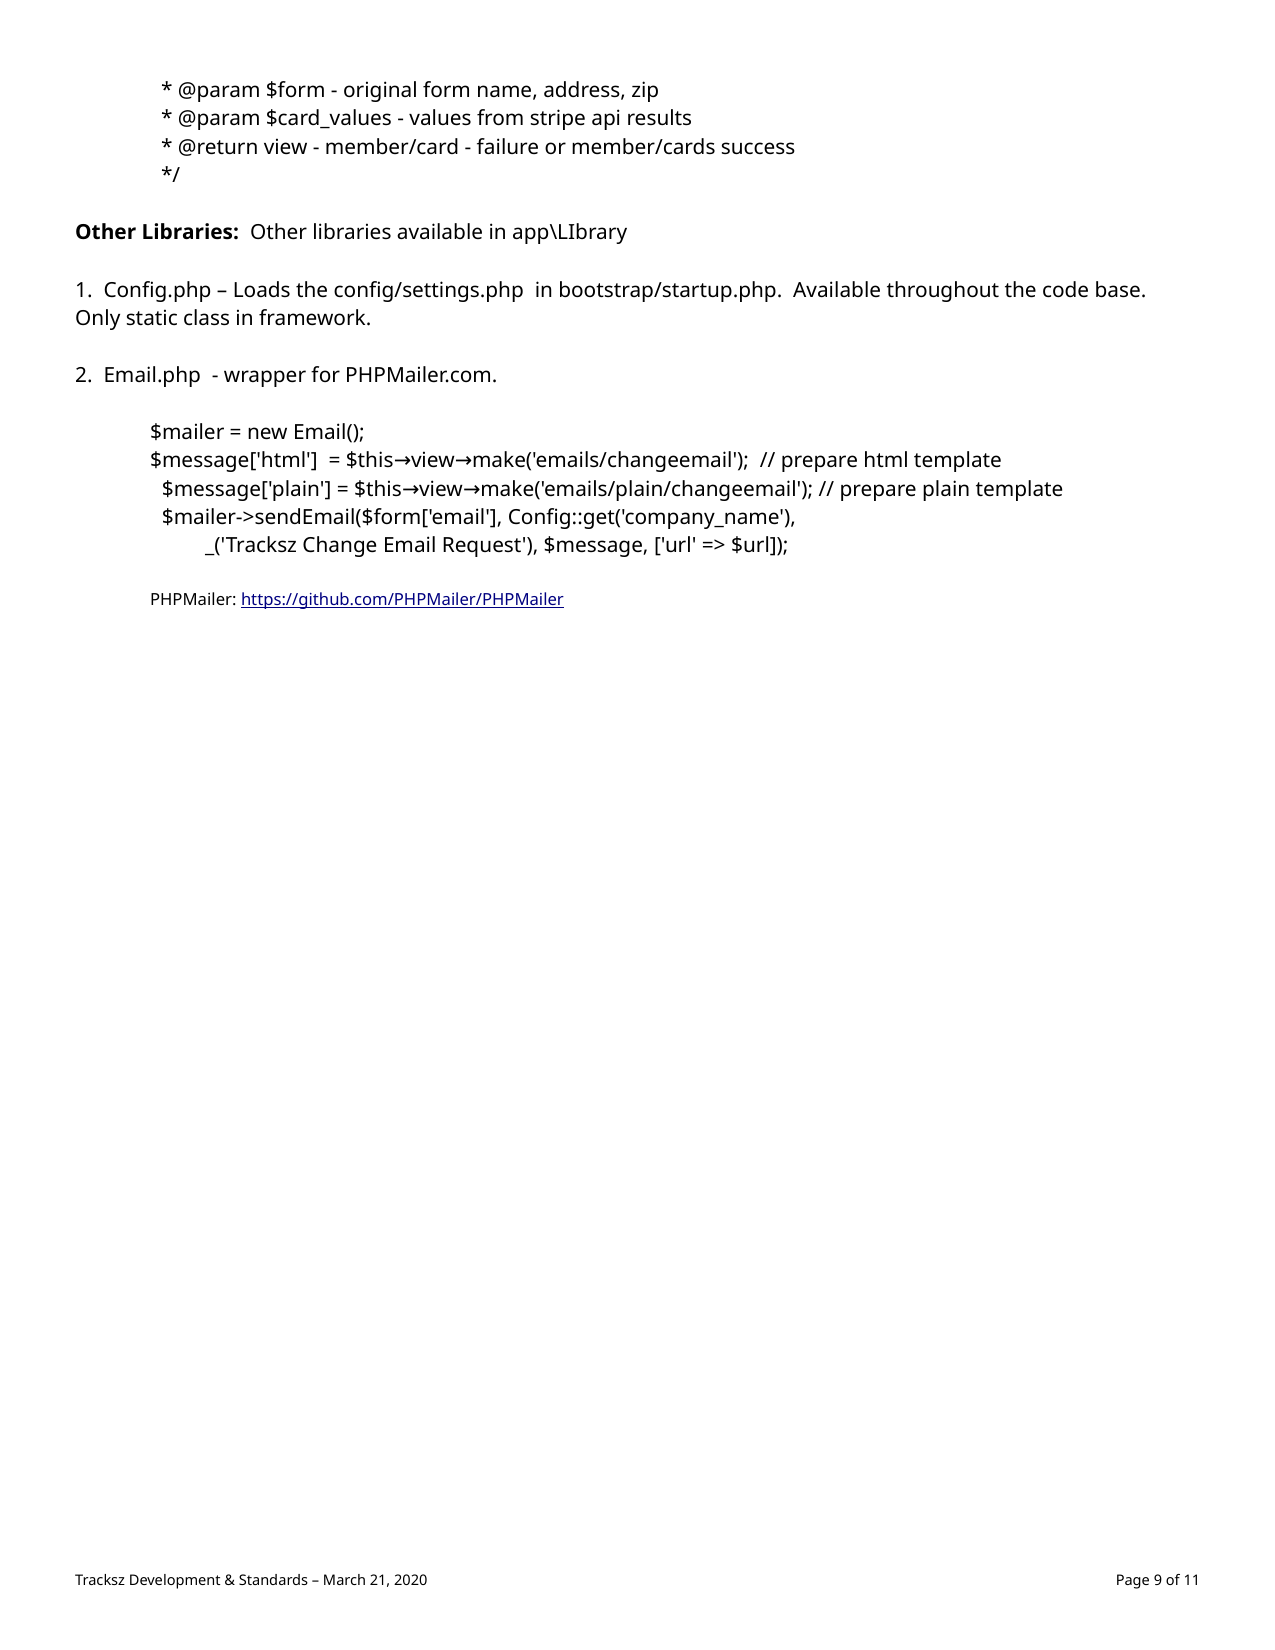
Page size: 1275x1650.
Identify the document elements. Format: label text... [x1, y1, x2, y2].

text $mailer->sendEmail($form['email'], Config::get('company_name'), [75, 502, 1200, 531]
text _('Tracksz Change Email Request'), $message, ['url' => $url]); [75, 531, 1200, 559]
text * @return view - member/card - failure or member/cards success [75, 132, 1200, 160]
text $message['html'] = $this→view→make('emails/changeemail'); // prepare html template [75, 445, 1200, 474]
text $mailer = new Email(); [75, 417, 1200, 445]
text 2. Email.php - wrapper for PHPMailer.com. [75, 360, 1200, 388]
text * @param $form - original form name, address, zip [75, 75, 1200, 103]
text $message['plain'] = $this→view→make('emails/plain/changeemail'); // prepare plain template [75, 474, 1200, 502]
text * @param $card_values - values from stripe api results [75, 103, 1200, 132]
text PHPMailer: https://github.com/PHPMailer/PHPMailer [75, 587, 1200, 610]
text Other Libraries: Other libraries available in app\LIbrary [75, 217, 1200, 246]
text */ [75, 160, 1200, 189]
text 1. Config.php – Loads the config/settings.php in bootstrap/startup.php. Available throughout the code base. Only static class in framework. [75, 275, 1200, 332]
